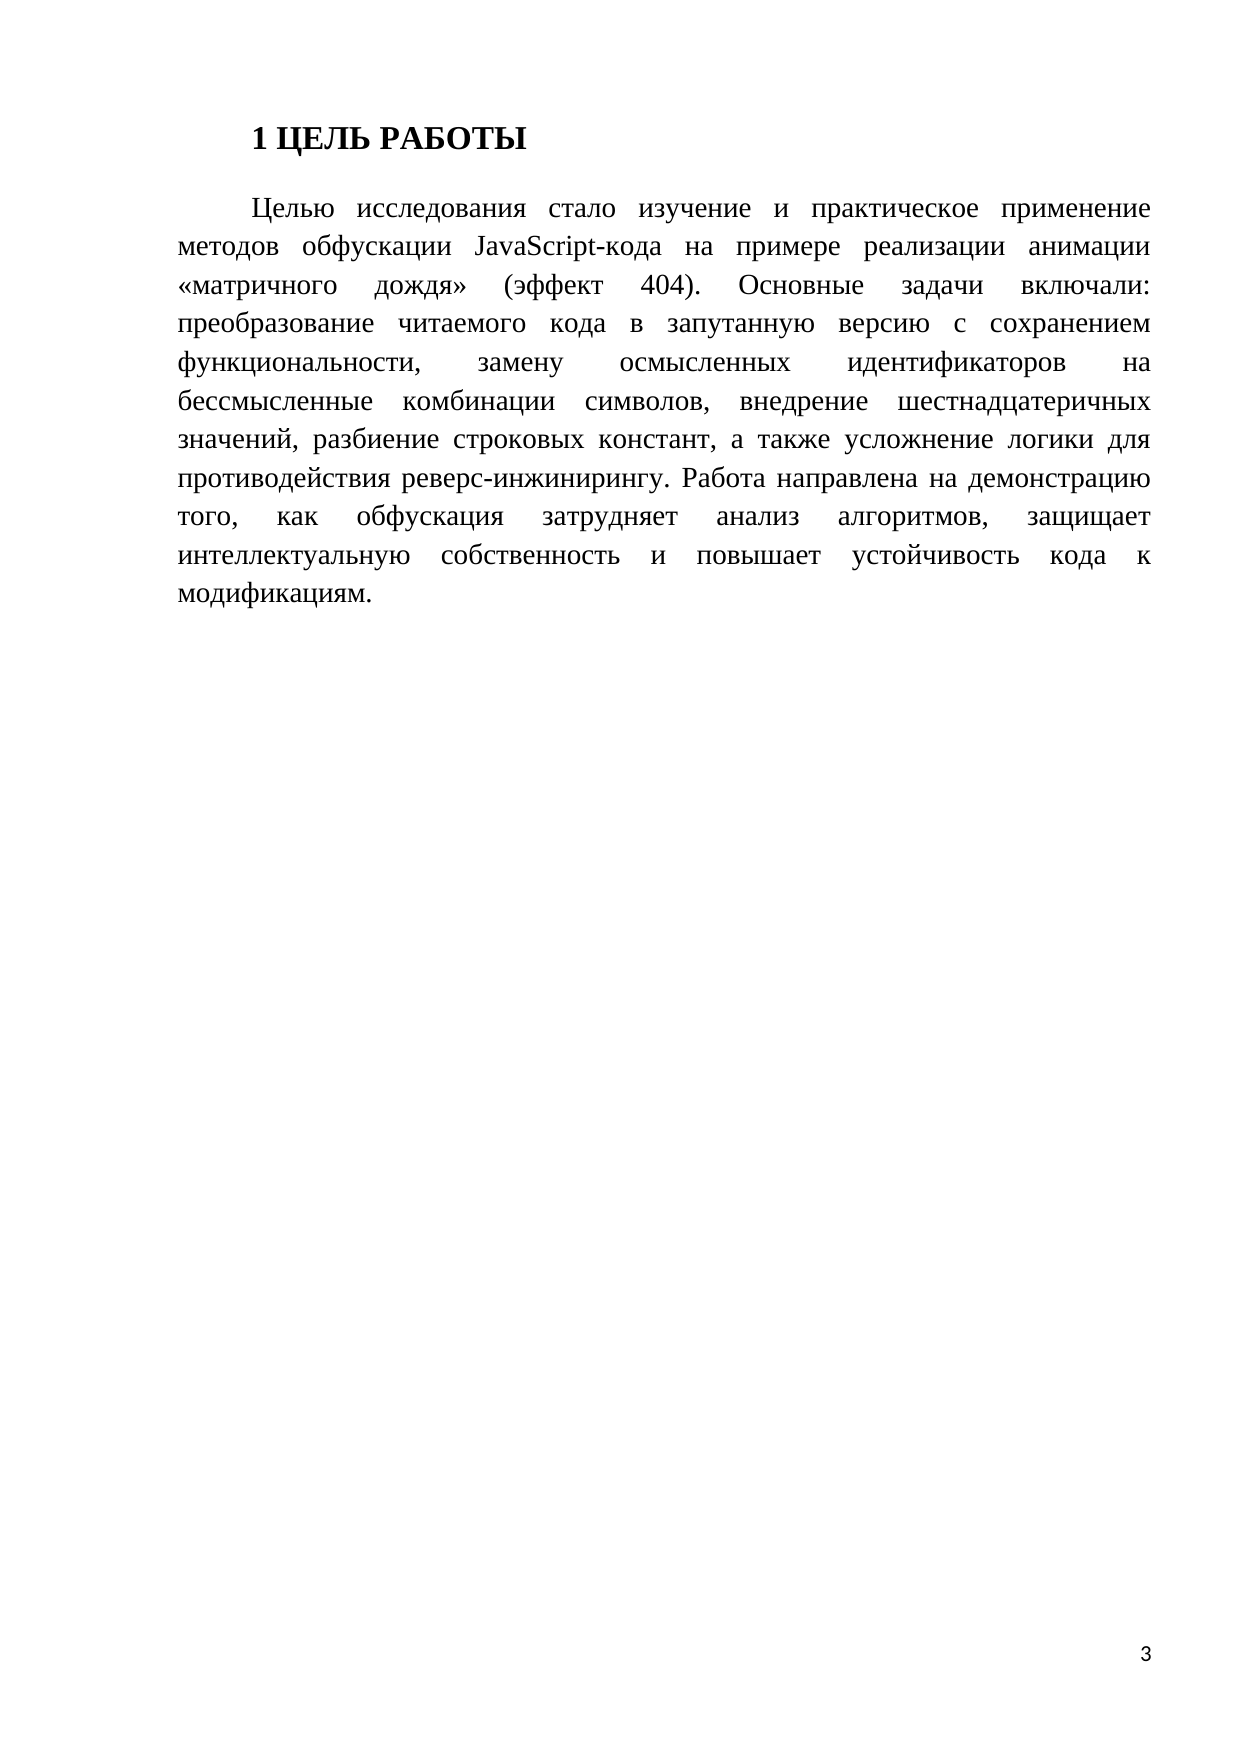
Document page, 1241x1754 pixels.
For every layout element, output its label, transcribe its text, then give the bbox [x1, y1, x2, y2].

subtitle 1 ЦЕЛЬ РАБОТЫ [177, 118, 1152, 156]
text Целью исследования стало изучение и практическое применение методов обфускации JavaScript-кода на примере реализации анимации «матричного дождя» (эффект 404). Основные задачи включали: преобразование читаемого кода в запутанную версию с сохранением функциональности, замену осмысленных идентификаторов на бессмысленные комбинации символов, внедрение шестнадцатеричных значений, разбиение строковых констант, а также усложнение логики для противодействия реверс-инжинирингу. Работа направлена на демонстрацию того, как обфускация затрудняет анализ алгоритмов, защищает интеллектуальную собственность и повышает устойчивость кода к модификациям. [177, 190, 1152, 609]
